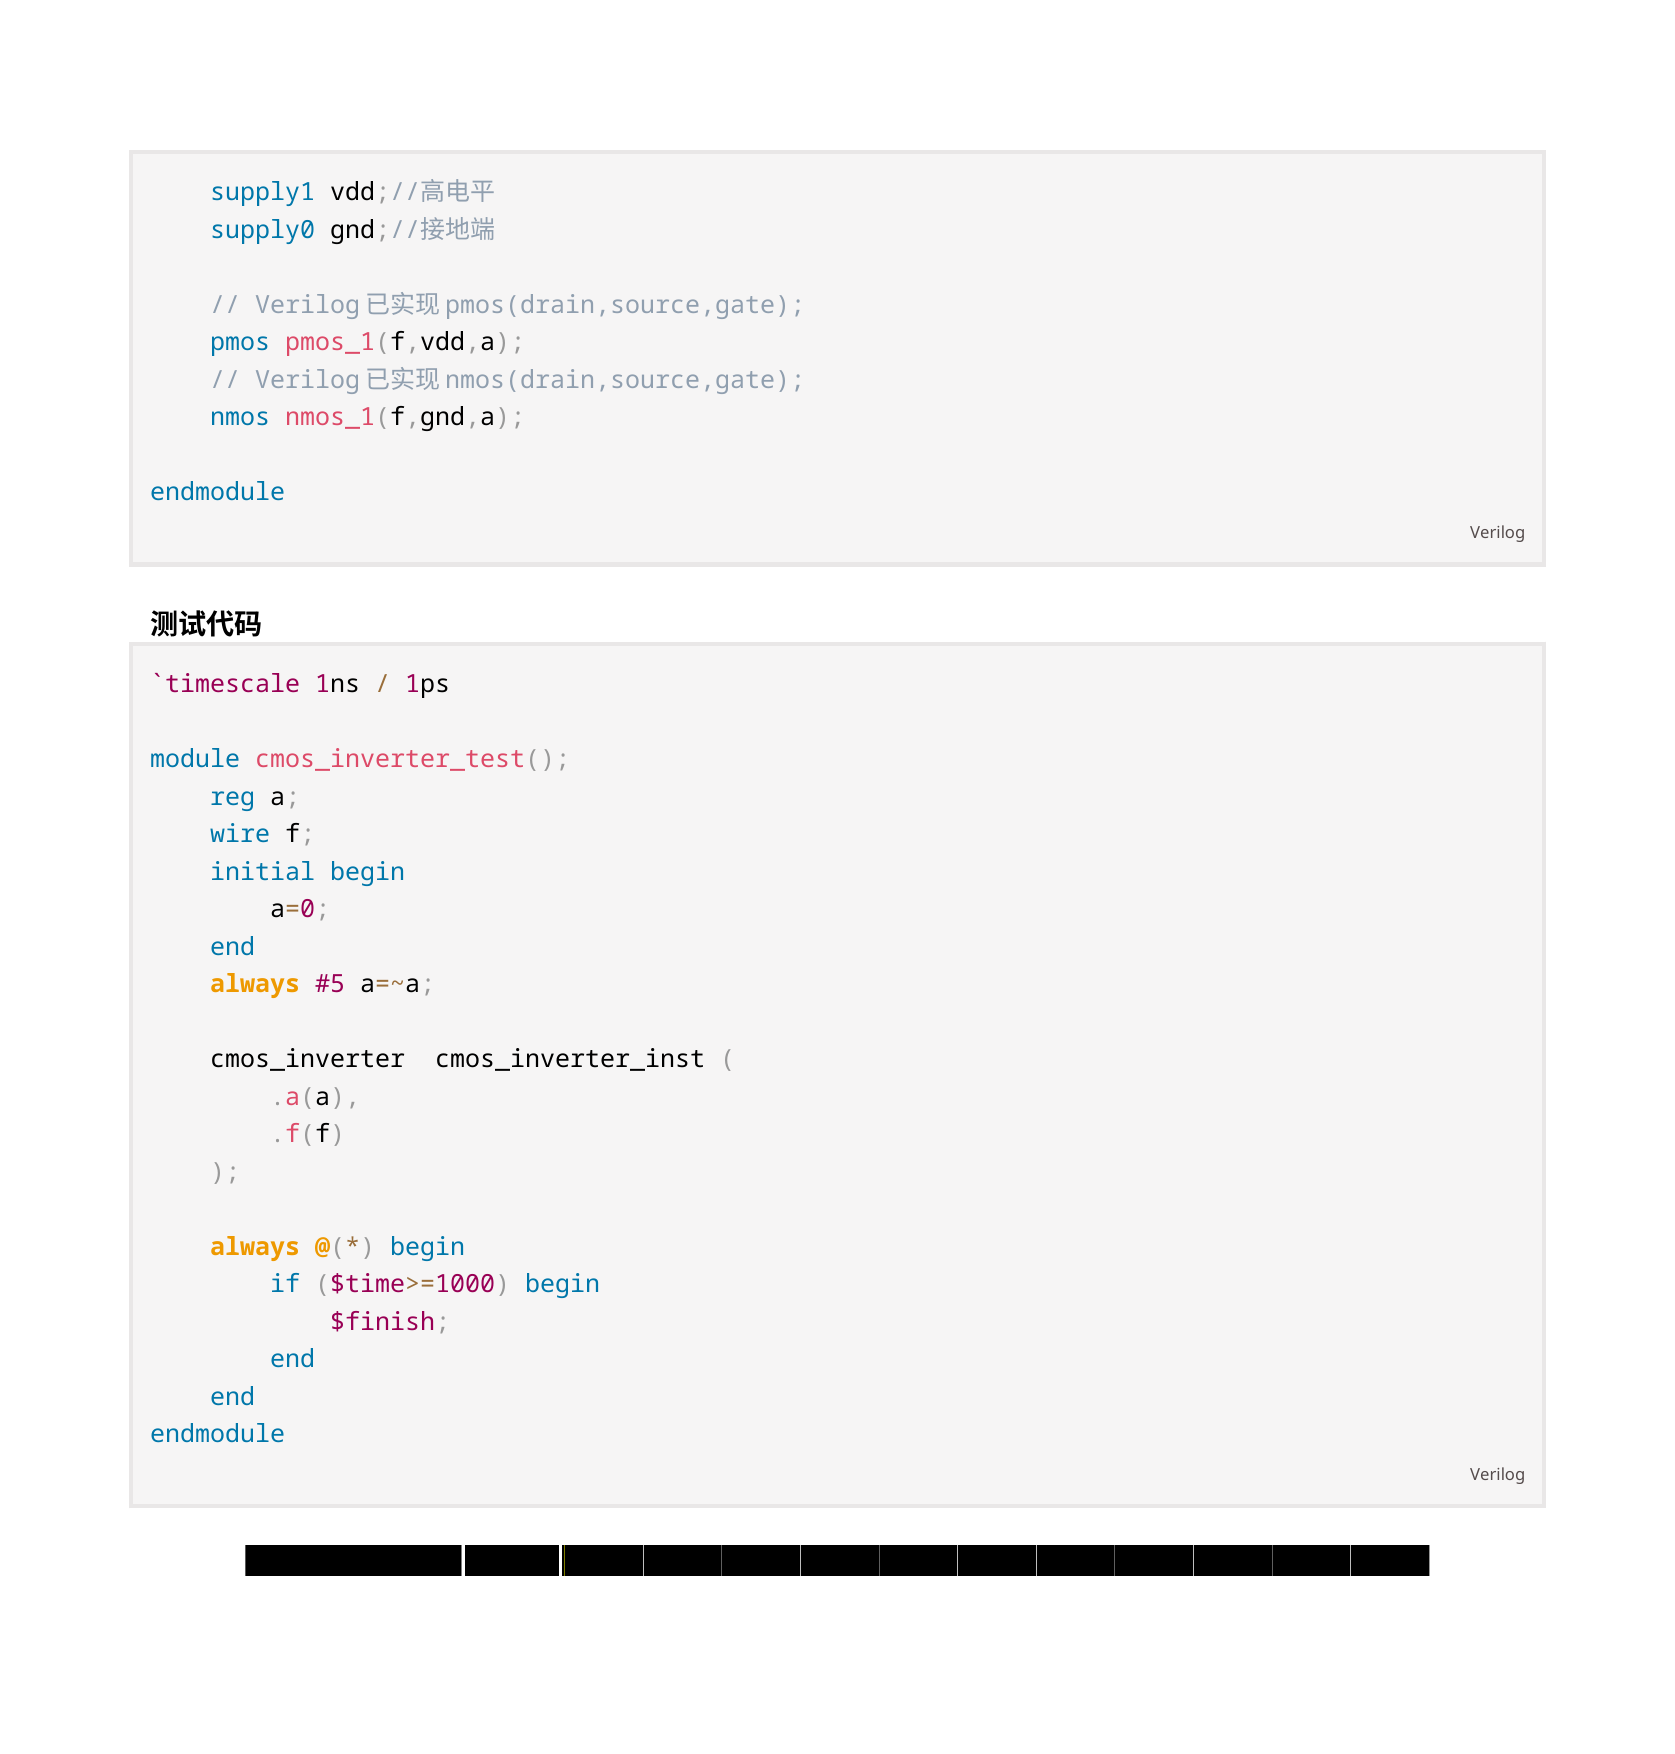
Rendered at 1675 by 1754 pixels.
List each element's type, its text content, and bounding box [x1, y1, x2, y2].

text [133, 154, 1542, 487]
text Verilog [133, 1429, 1542, 1504]
subtitle 测试代码 [150, 604, 1525, 642]
text Verilog [133, 487, 1542, 562]
text `timescale 1ns / 1ps module cmos_inverter_test(); reg a; wire f; initial begin a=0; end always #5 a=~a; cmos_inverter cmos_inverter_inst ( .a(a), .f(f) ); always @(*) begin if ($time>=1000) begin $finish; end end endmodule [133, 646, 1542, 1429]
picture [245, 1545, 1430, 1576]
